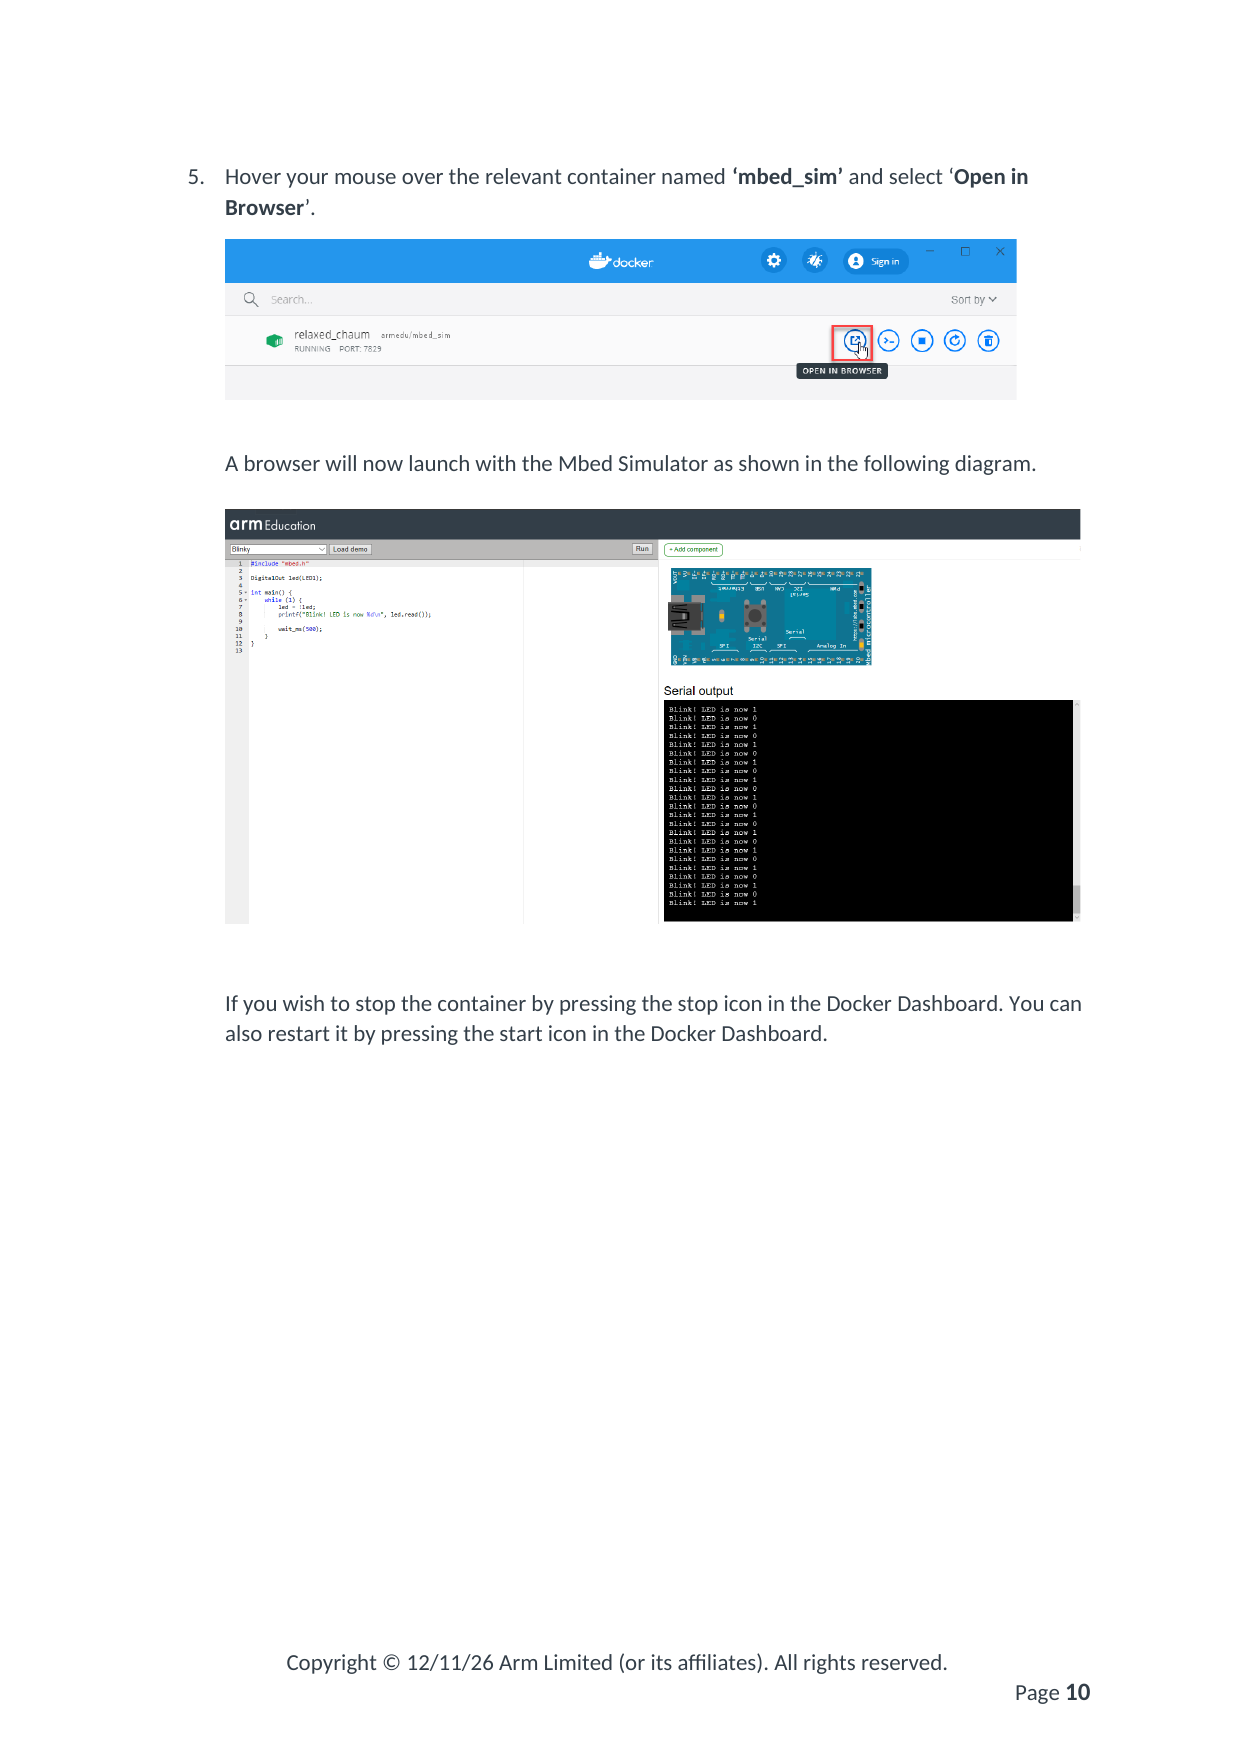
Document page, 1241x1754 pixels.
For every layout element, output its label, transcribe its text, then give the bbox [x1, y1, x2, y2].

list A browser will now launch with the Mbed Simulator as shown in the following diagram. [225, 449, 1090, 477]
picture [225, 509, 1081, 924]
text If you wish to stop the container by pressing the stop icon in the Docker Dashboard. You can also restart it by pressing the start icon in the Docker Dashboard. [225, 989, 1090, 1048]
list Hover your mouse over the relevant container named ‘mbed_sim’ and select ‘Open in Browser’. [187, 162, 1090, 221]
picture [225, 239, 1017, 400]
